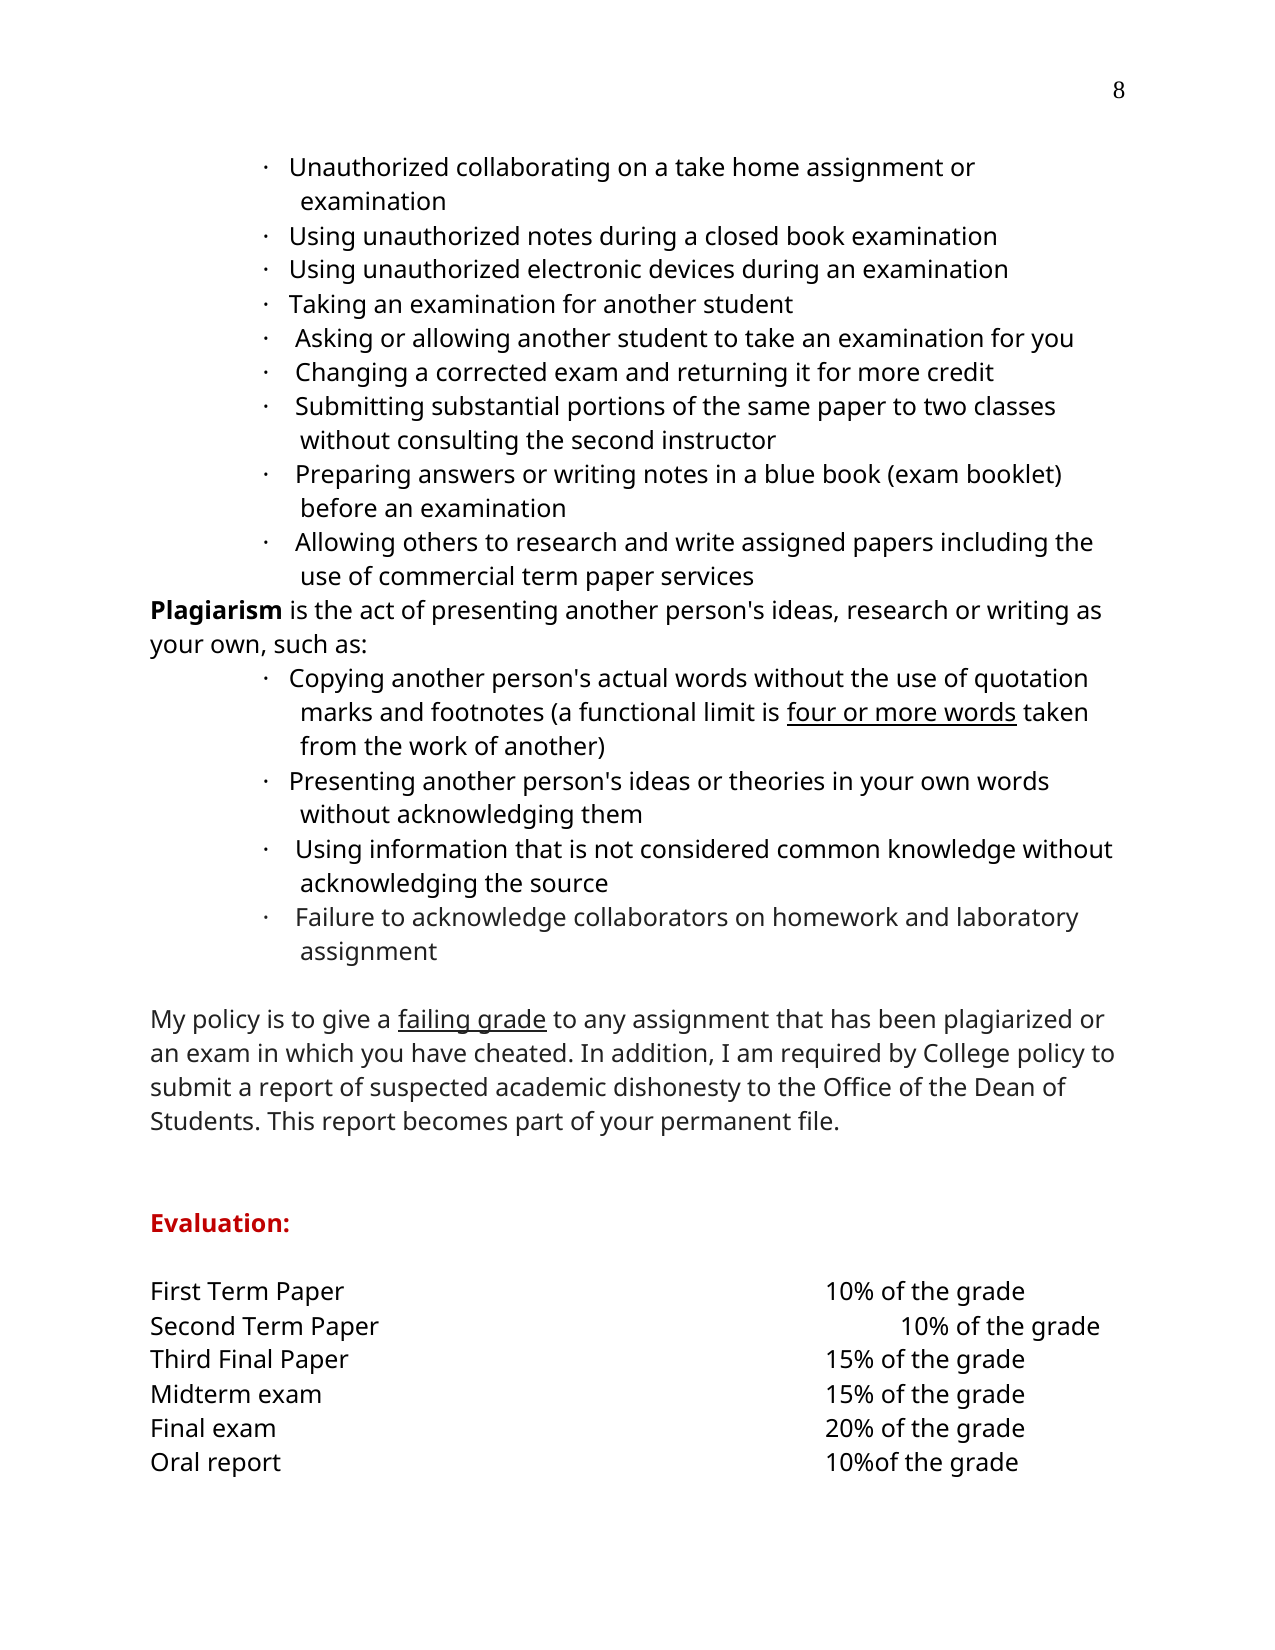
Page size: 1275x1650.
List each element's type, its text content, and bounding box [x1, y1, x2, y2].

list · Presenting another person's ideas or theories in your own words without acknowledging them [262, 763, 1125, 831]
text Evaluation: [150, 1206, 1125, 1240]
list · Unauthorized collaborating on a take home assignment or examination [262, 150, 1125, 218]
text Final exam 20% of the grade [150, 1410, 1125, 1444]
list · Using unauthorized electronic devices during an examination [262, 252, 1125, 286]
list · Taking an examination for another student [262, 286, 1125, 320]
list · Using unauthorized notes during a closed book examination [262, 218, 1125, 252]
text Midterm exam 15% of the grade [150, 1376, 1125, 1410]
list · Changing a corrected exam and returning it for more credit [262, 354, 1125, 388]
list · Preparing answers or writing notes in a blue book (exam booklet) before an examination [262, 457, 1125, 525]
text First Term Paper 10% of the grade [150, 1274, 1125, 1308]
text Plagiarism is the act of presenting another person's ideas, research or writing as your own, such as: [150, 593, 1125, 661]
list · Asking or allowing another student to take an examination for you [262, 320, 1125, 354]
list · Submitting substantial portions of the same paper to two classes without consulting the second instructor [262, 388, 1125, 457]
text My policy is to give a failing grade to any assignment that has been plagiarized or an exam in which you have cheated. In addition, I am required by College policy to submit a report of suspected academic dishonesty to the Office of the Dean of Students. This report becomes part of your permanent file. [150, 1002, 1125, 1138]
list · Failure to acknowledge collaborators on homework and laboratory assignment [262, 899, 1125, 967]
list · Copying another person's actual words without the use of quotation marks and footnotes (a functional limit is four or more words taken from the work of another) [262, 661, 1125, 763]
text Second Term Paper 10% of the grade [150, 1308, 1125, 1342]
list · Using information that is not considered common knowledge without acknowledging the source [262, 831, 1125, 899]
text Oral report 10%of the grade [150, 1444, 1125, 1478]
list · Allowing others to research and write assigned papers including the use of commercial term paper services [262, 525, 1125, 593]
text Third Final Paper 15% of the grade [150, 1342, 1125, 1376]
